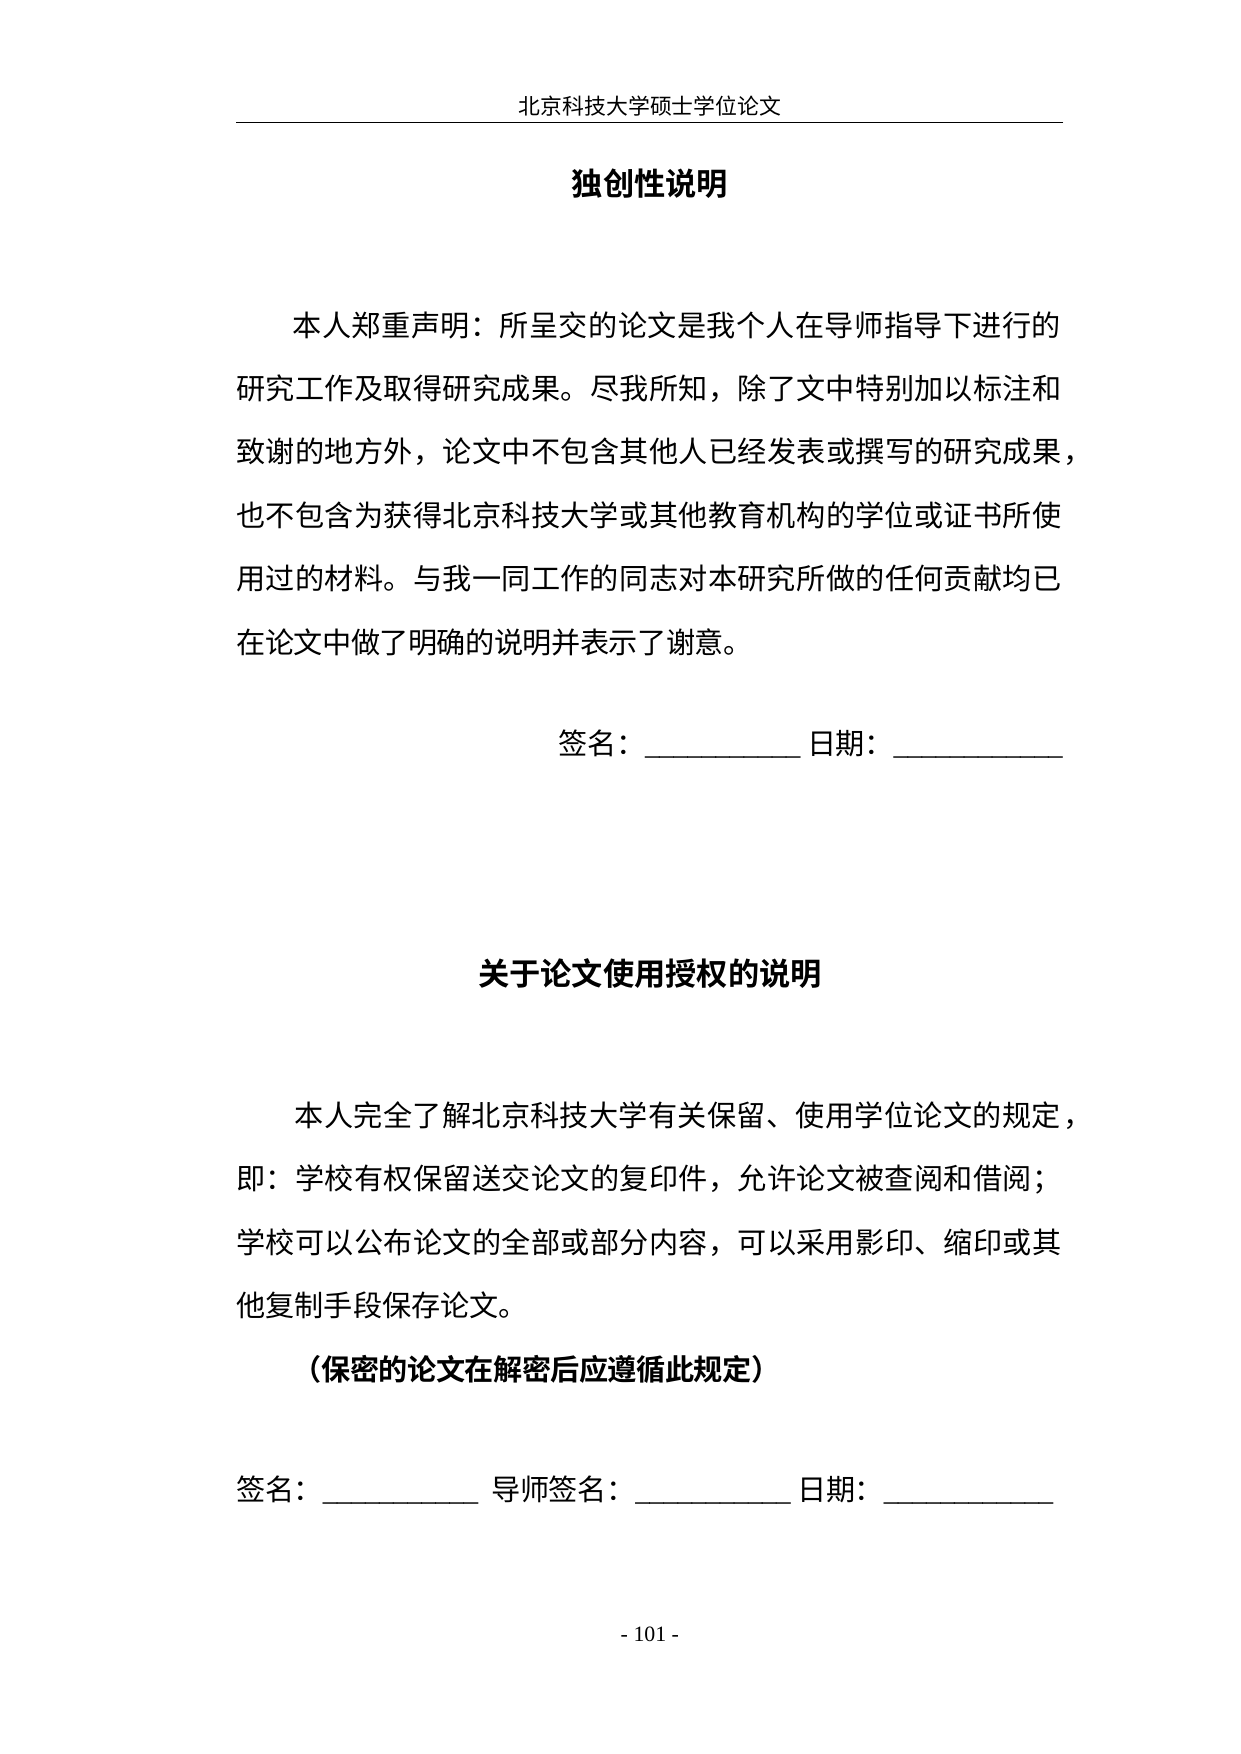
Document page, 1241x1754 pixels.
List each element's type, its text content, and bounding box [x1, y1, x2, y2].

text 签名：___________ 导师签名：___________ 日期：____________ [236, 1466, 1063, 1508]
text 独创性说明 [236, 159, 1063, 204]
text 本人完全了解北京科技大学有关保留、使用学位论文的规定，即：学校有权保留送交论文的复印件，允许论文被查阅和借阅；学校可以公布论文的全部或部分内容，可以采用影印、缩印或其他复制手段保存论文。 [236, 1092, 1063, 1325]
text 本人郑重声明：所呈交的论文是我个人在导师指导下进行的研究工作及取得研究成果。尽我所知，除了文中特别加以标注和致谢的地方外，论文中不包含其他人已经发表或撰写的研究成果，也不包含为获得北京科技大学或其他教育机构的学位或证书所使用过的材料。与我一同工作的同志对本研究所做的任何贡献均已在论文中做了明确的说明并表示了谢意。 [236, 302, 1063, 662]
text 关于论文使用授权的说明 [236, 949, 1063, 994]
text 签名：___________ 日期：____________ [236, 720, 1063, 762]
text （保密的论文在解密后应遵循此规定） [236, 1346, 1063, 1388]
